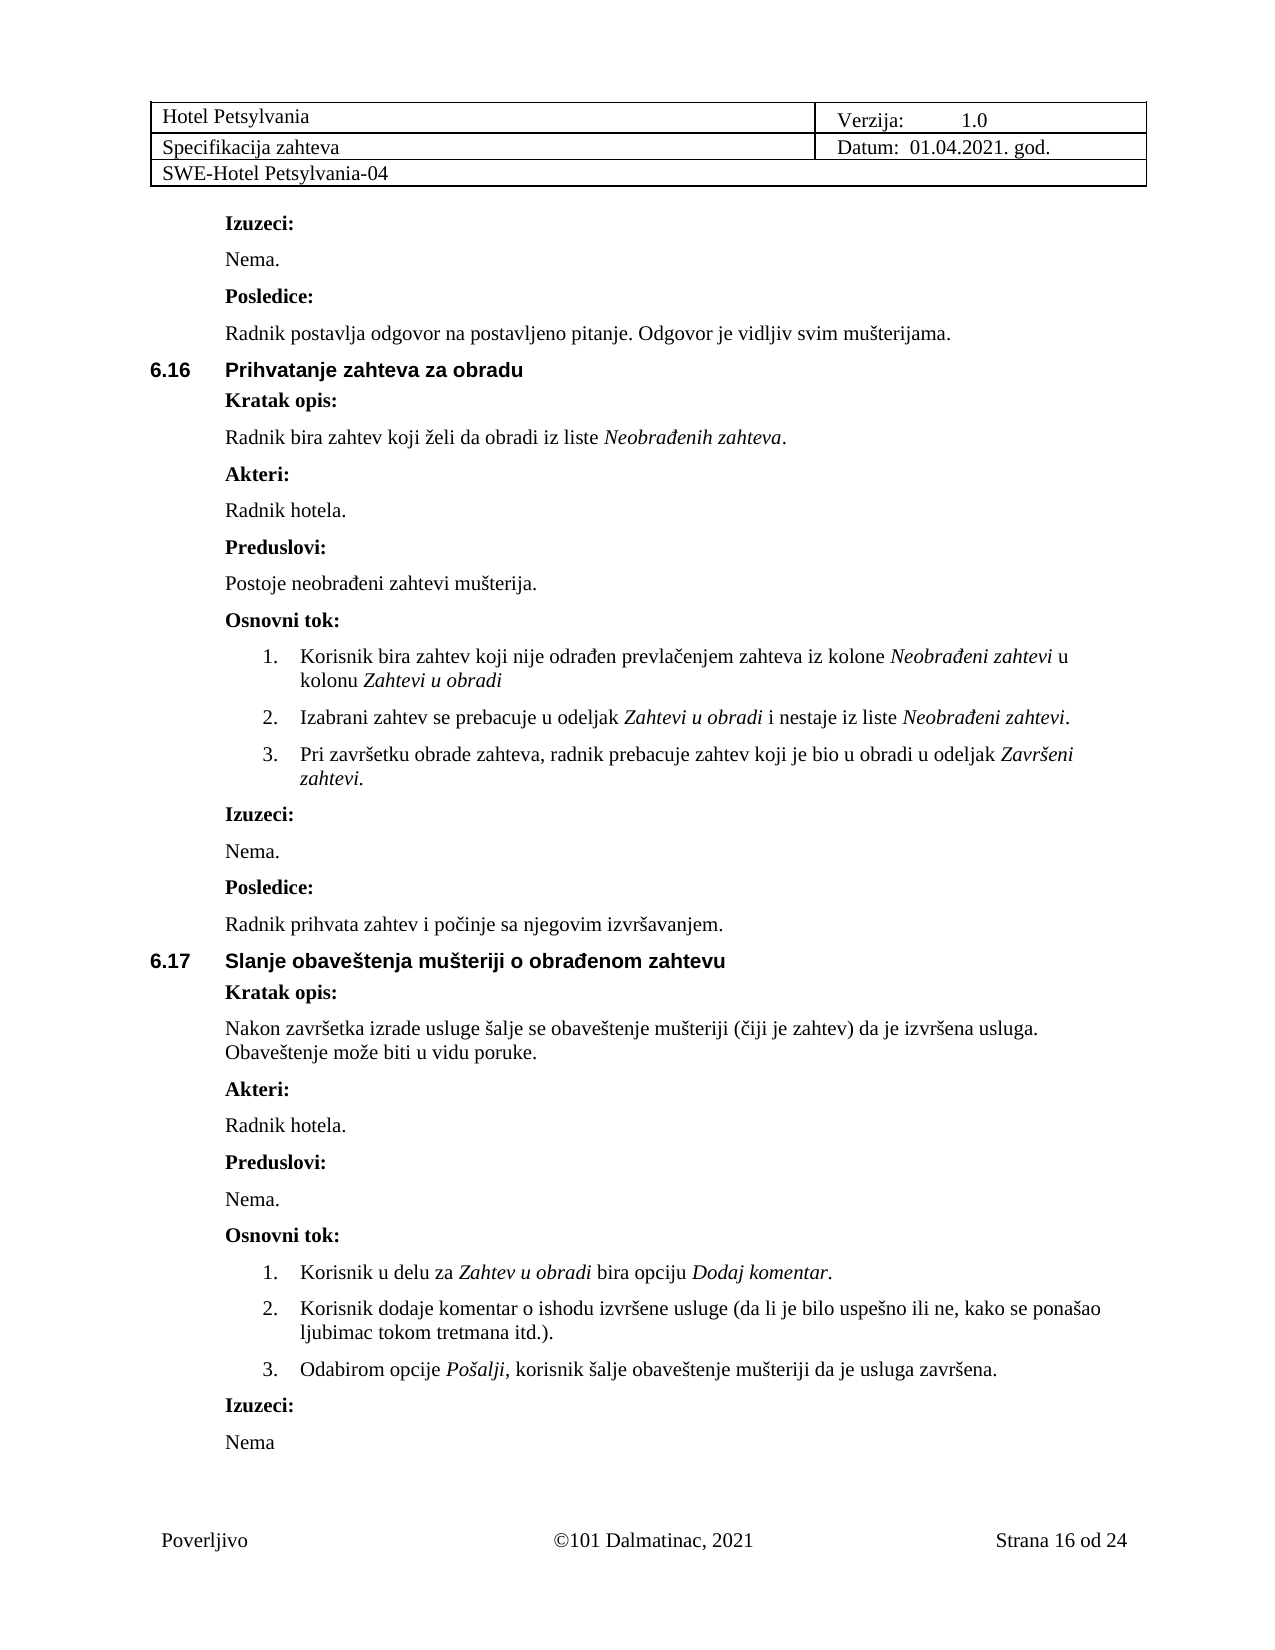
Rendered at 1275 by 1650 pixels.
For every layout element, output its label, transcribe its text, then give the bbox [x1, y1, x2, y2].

subtitle Slanje obaveštenja mušteriji o obrađenom zahtevu [150, 948, 1125, 973]
text Postoje neobrađeni zahtevi mušterija. [225, 571, 1125, 595]
list Izabrani zahtev se prebacuje u odeljak Zahtevi u obradi i nestaje iz liste Neobrađeni zahtevi. [262, 705, 1125, 729]
text Nema [225, 1430, 1125, 1454]
text Kratak opis: [225, 979, 1125, 1004]
text Radnik hotela. [225, 498, 1125, 522]
text Preduslovi: [225, 534, 1125, 559]
list Korisnik bira zahtev koji nije odrađen prevlačenjem zahteva iz kolone Neobrađeni zahtevi u kolonu Zahtevi u obradi [262, 644, 1125, 692]
text Radnik postavlja odgovor na postavljeno pitanje. Odgovor je vidljiv svim mušterijama. [225, 321, 1125, 344]
text Izuzeci: [225, 211, 1125, 235]
text Osnovni tok: [225, 608, 1125, 632]
text Akteri: [225, 1077, 1125, 1101]
text Izuzeci: [225, 802, 1125, 826]
list Odabirom opcije Pošalji, korisnik šalje obaveštenje mušteriji da je usluga završena. [262, 1357, 1125, 1381]
text Akteri: [225, 461, 1125, 486]
text Posledice: [225, 875, 1125, 899]
text Osnovni tok: [225, 1223, 1125, 1247]
list Pri završetku obrade zahteva, radnik prebacuje zahtev koji je bio u obradi u odeljak Završeni zahtevi. [262, 741, 1125, 789]
subtitle Prihvatanje zahteva za obradu [150, 357, 1125, 382]
text Preduslovi: [225, 1150, 1125, 1174]
list Korisnik u delu za Zahtev u obradi bira opciju Dodaj komentar. [262, 1259, 1125, 1284]
text Izuzeci: [225, 1393, 1125, 1417]
text Radnik prihvata zahtev i počinje sa njegovim izvršavanjem. [225, 912, 1125, 936]
text Nema. [150, 839, 1125, 863]
text Posledice: [225, 284, 1125, 308]
text Nema. [225, 1186, 1125, 1211]
list Korisnik dodaje komentar o ishodu izvršene usluge (da li je bilo uspešno ili ne, kako se ponašao ljubimac tokom tretmana itd.). [262, 1296, 1125, 1344]
text Radnik hotela. [225, 1113, 1125, 1137]
text Radnik bira zahtev koji želi da obradi iz liste Neobrađenih zahteva. [225, 425, 1125, 449]
text Kratak opis: [225, 388, 1125, 412]
text Nema. [225, 247, 1125, 271]
text Nakon završetka izrade usluge šalje se obaveštenje mušteriji (čiji je zahtev) da je izvršena usluga. Obaveštenje može biti u vidu poruke. [225, 1016, 1125, 1064]
